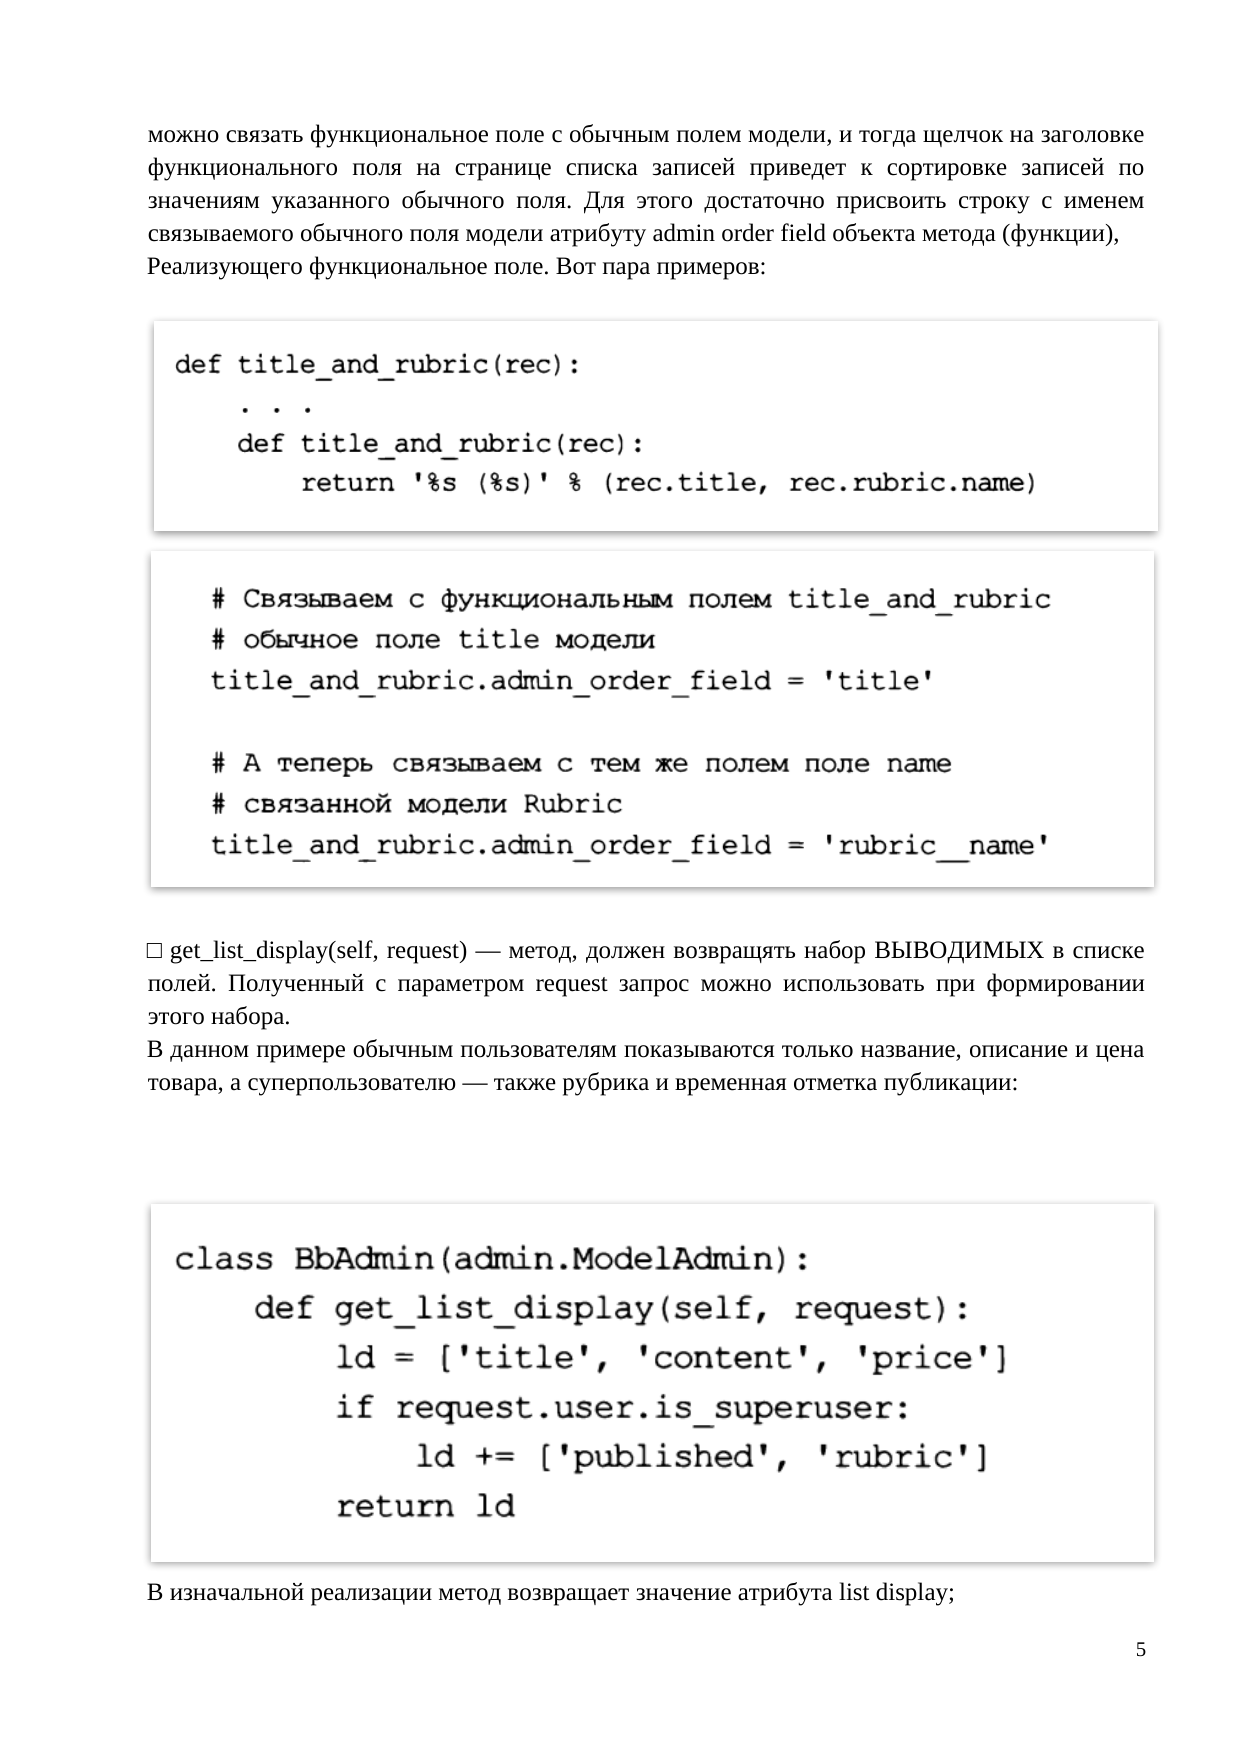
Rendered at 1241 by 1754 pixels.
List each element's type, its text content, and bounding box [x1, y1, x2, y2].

text В данном примере обычным пользователям показываются только название, описание и цена товара, а суперпользователю — также рубрика и временная отметка публикации: [147, 1034, 1146, 1096]
text В изначальной реализации метод возвращает значение атрибута list display; [147, 1577, 1146, 1605]
picture [165, 566, 1140, 872]
text □ get_list_display(self, request) — метод, должен возвращять набор ВЫВОДИМЫХ в списке полей. Полученный с параметром request запрос можно использовать при формировании этого набора. [147, 935, 1146, 1030]
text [147, 119, 1146, 247]
text Реализующего функциональное поле. Вот пара примеров: [147, 251, 1146, 280]
picture [168, 336, 1143, 516]
picture [165, 1218, 1140, 1547]
